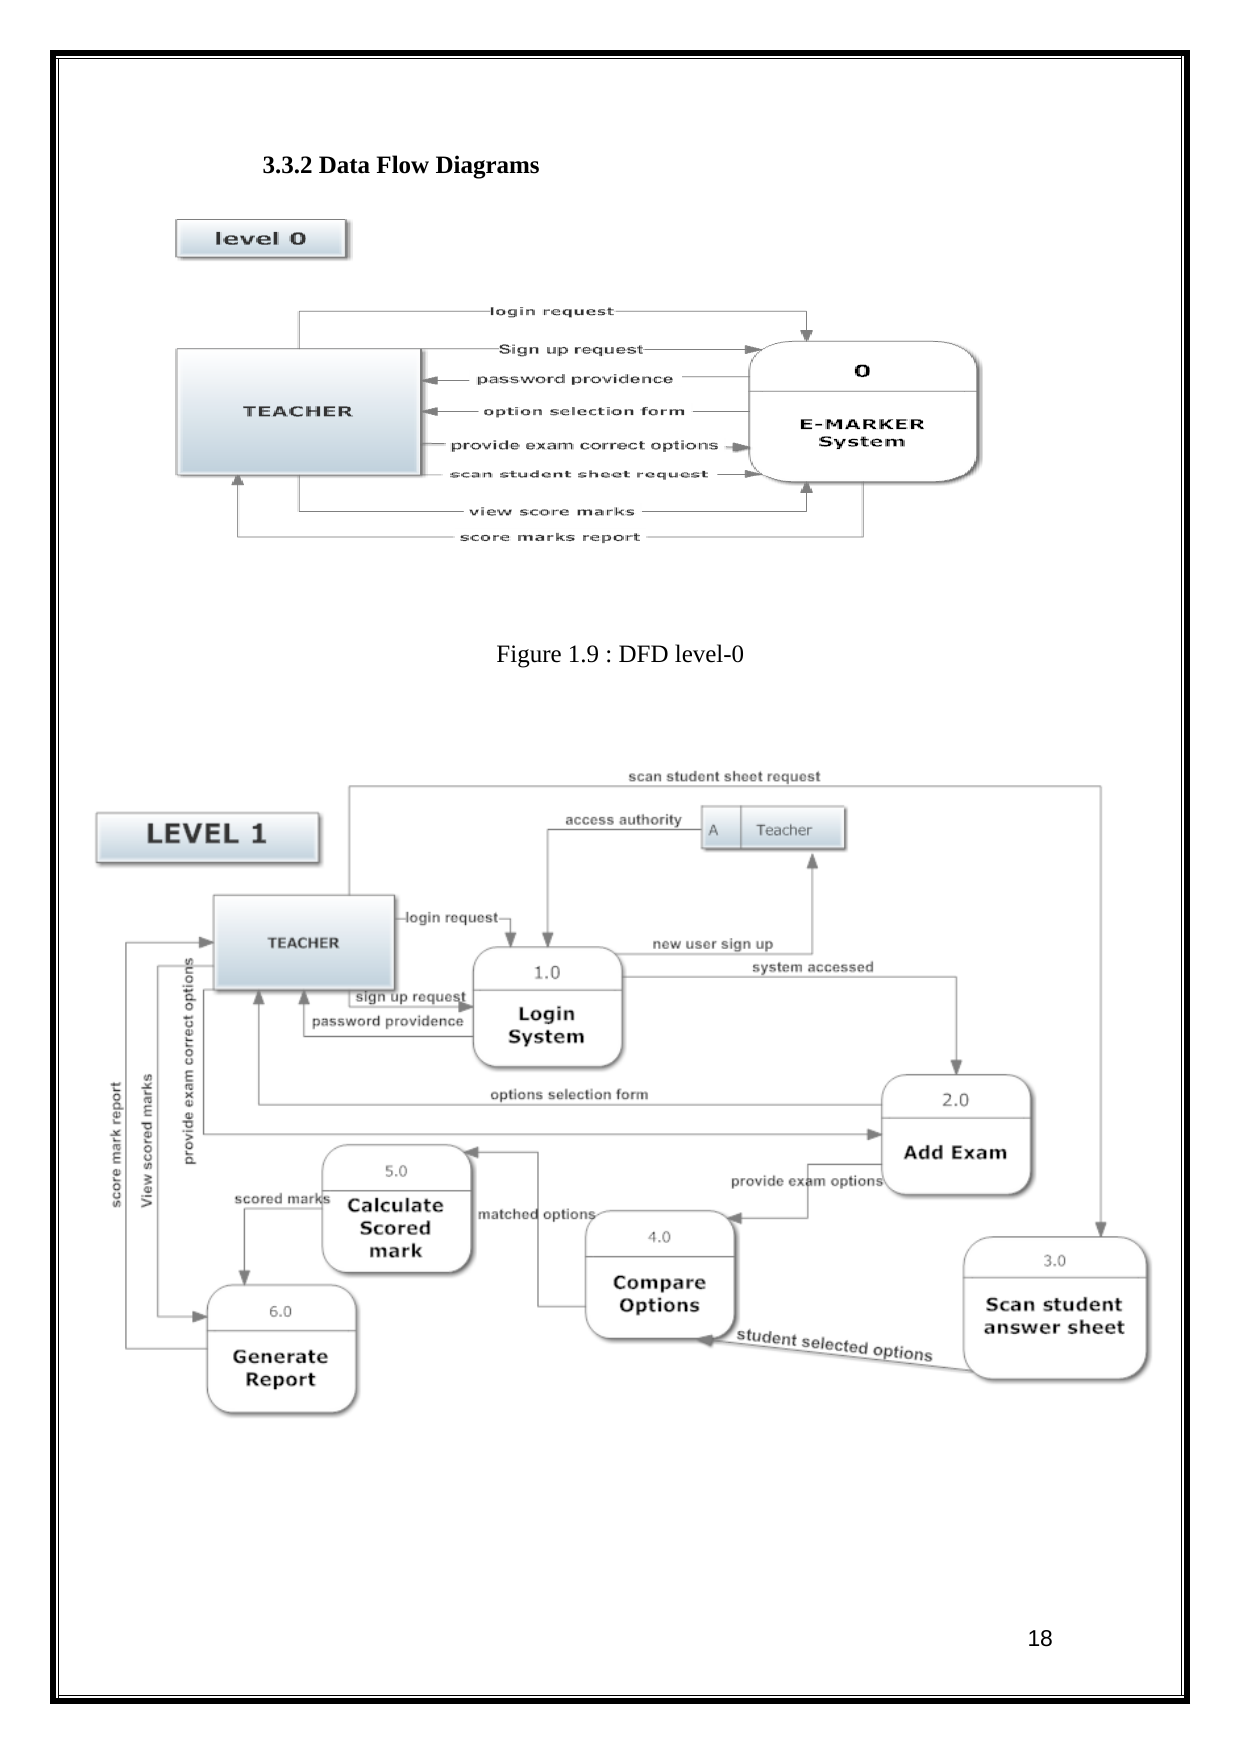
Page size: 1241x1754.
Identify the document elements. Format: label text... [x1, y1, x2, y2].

picture [78, 767, 1175, 1417]
text Figure 1.9 : DFD level-0 [187, 564, 1053, 668]
text 3.3.2 Data Flow Diagrams [187, 150, 1053, 179]
picture [126, 204, 1113, 564]
